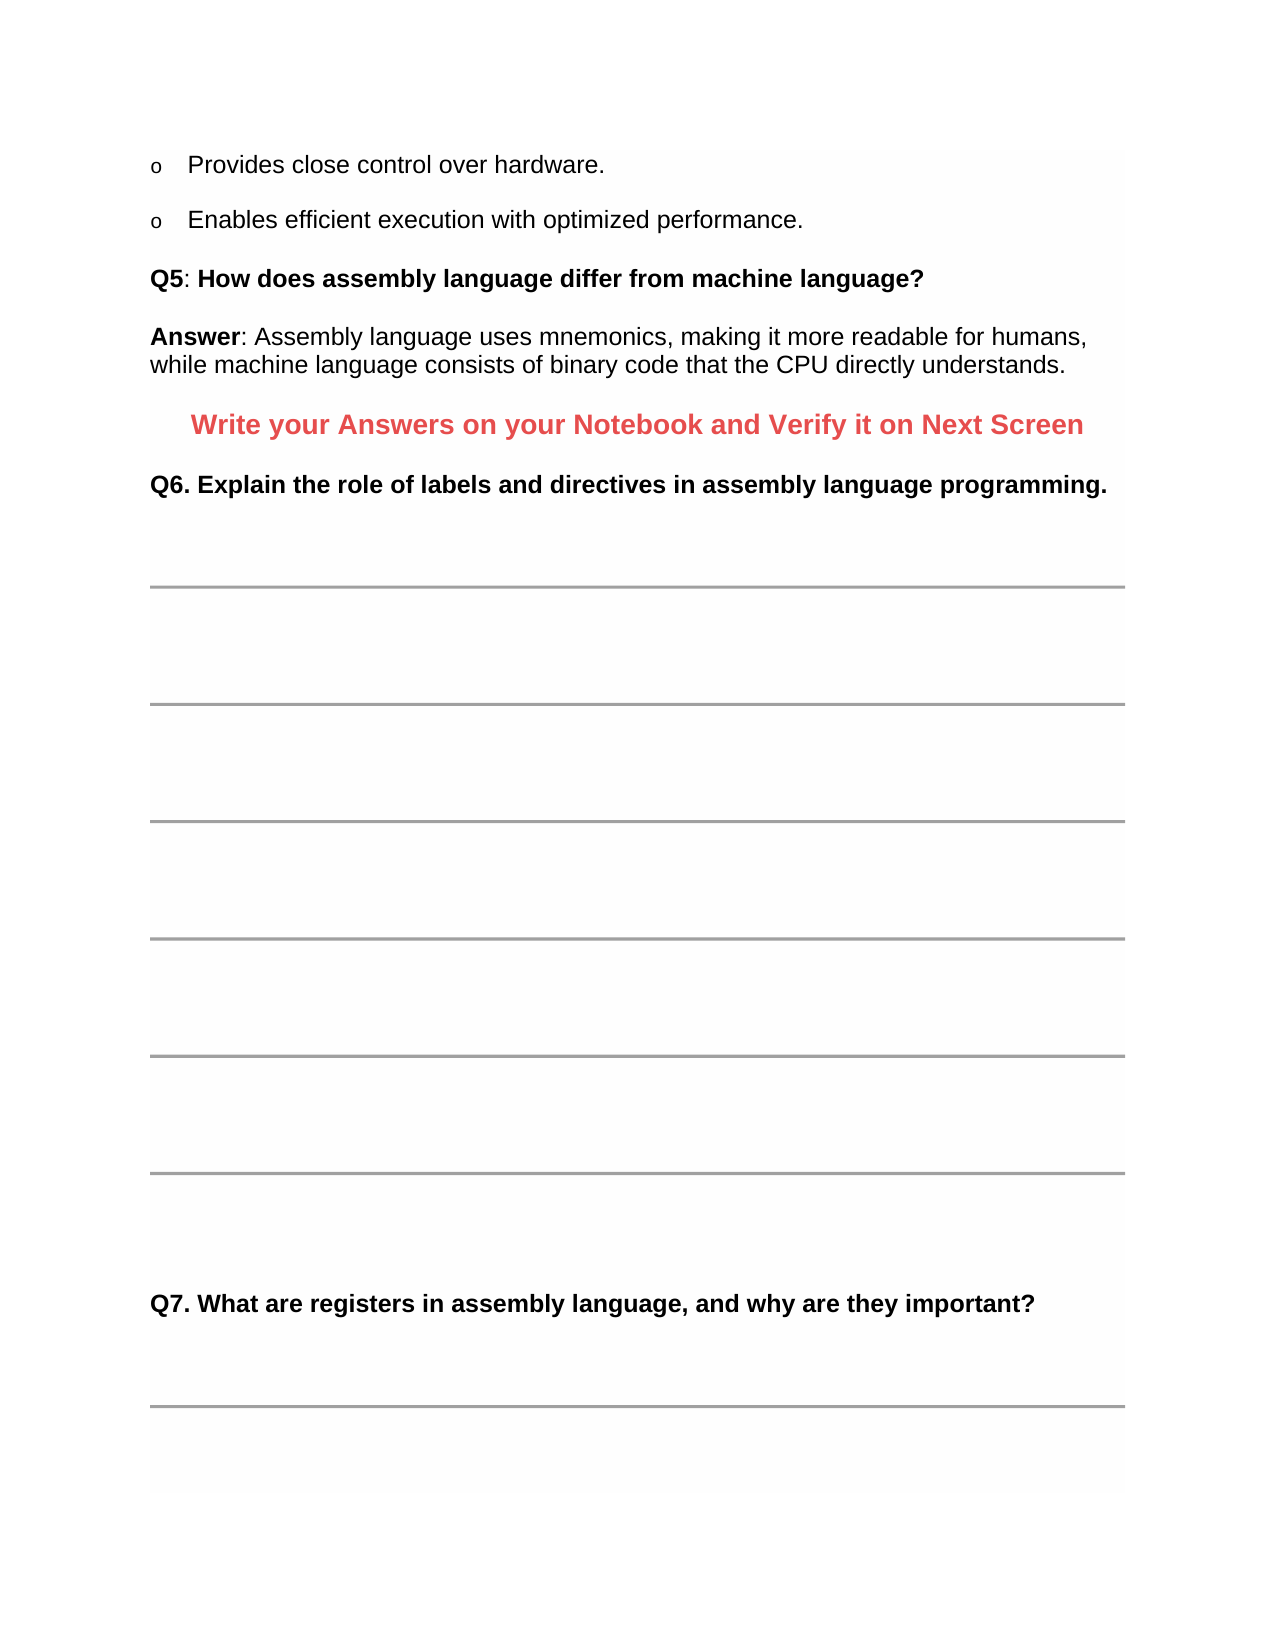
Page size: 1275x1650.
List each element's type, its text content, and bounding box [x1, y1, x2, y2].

text Q5: How does assembly language differ from machine language? [150, 263, 1125, 292]
text Q7. What are registers in assembly language, and why are they important? [150, 1289, 1125, 1318]
subtitle Write your Answers on your Notebook and Verify it on Next Screen [150, 408, 1125, 441]
text Q6. Explain the role of labels and directives in assembly language programming. [150, 470, 1125, 498]
list Enables efficient execution with optimized performance. [150, 205, 1125, 234]
text Answer: Assembly language uses mnemonics, making it more readable for humans, while machine language consists of binary code that the CPU directly understands. [150, 321, 1125, 379]
list Provides close control over hardware. [150, 150, 1125, 180]
